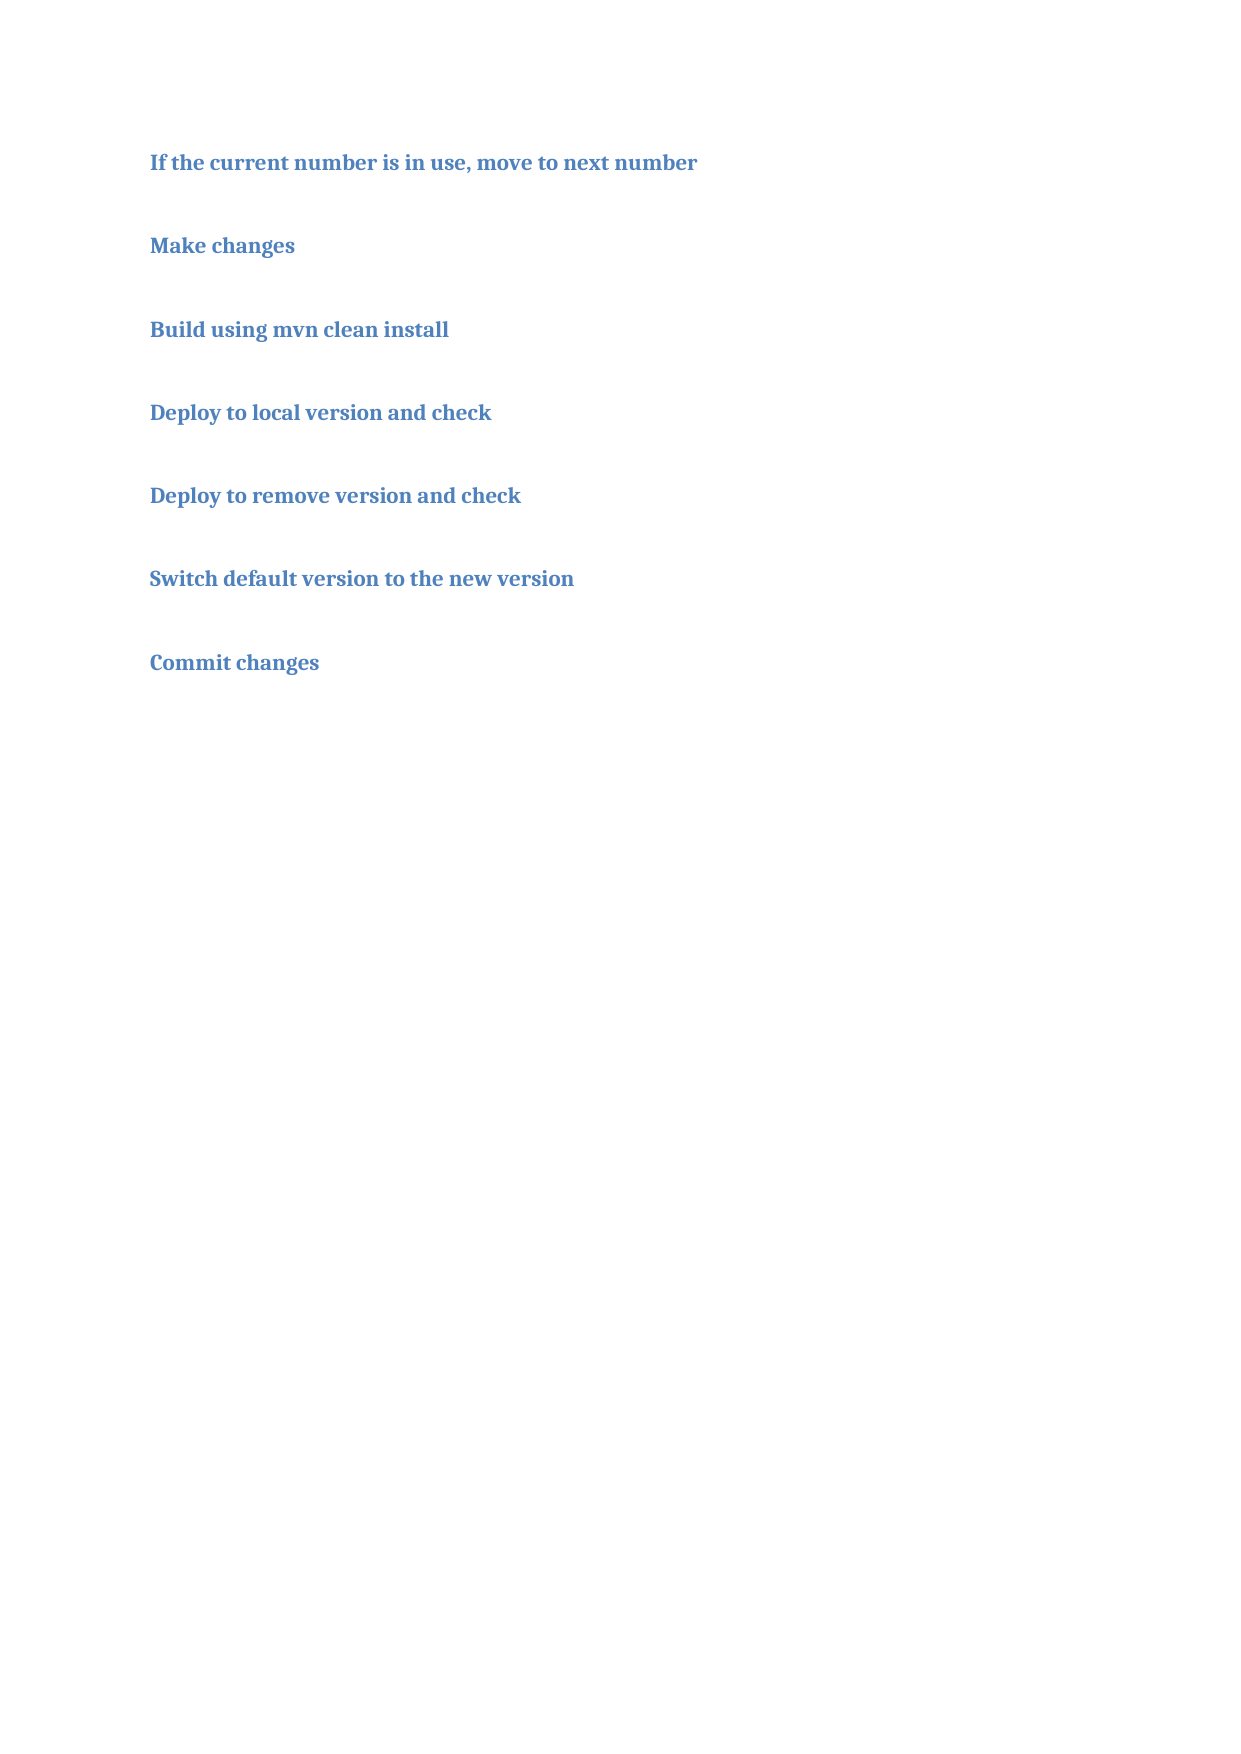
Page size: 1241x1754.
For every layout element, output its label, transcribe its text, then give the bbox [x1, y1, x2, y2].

subtitle Make changes [150, 233, 1090, 259]
subtitle Commit changes [150, 649, 1090, 676]
subtitle Deploy to local version and check [150, 400, 1090, 426]
subtitle Switch default version to the new version [150, 566, 1090, 592]
subtitle Deploy to remove version and check [150, 483, 1090, 509]
subtitle If the current number is in use, move to next number [150, 150, 1090, 176]
subtitle Build using mvn clean install [150, 316, 1090, 343]
